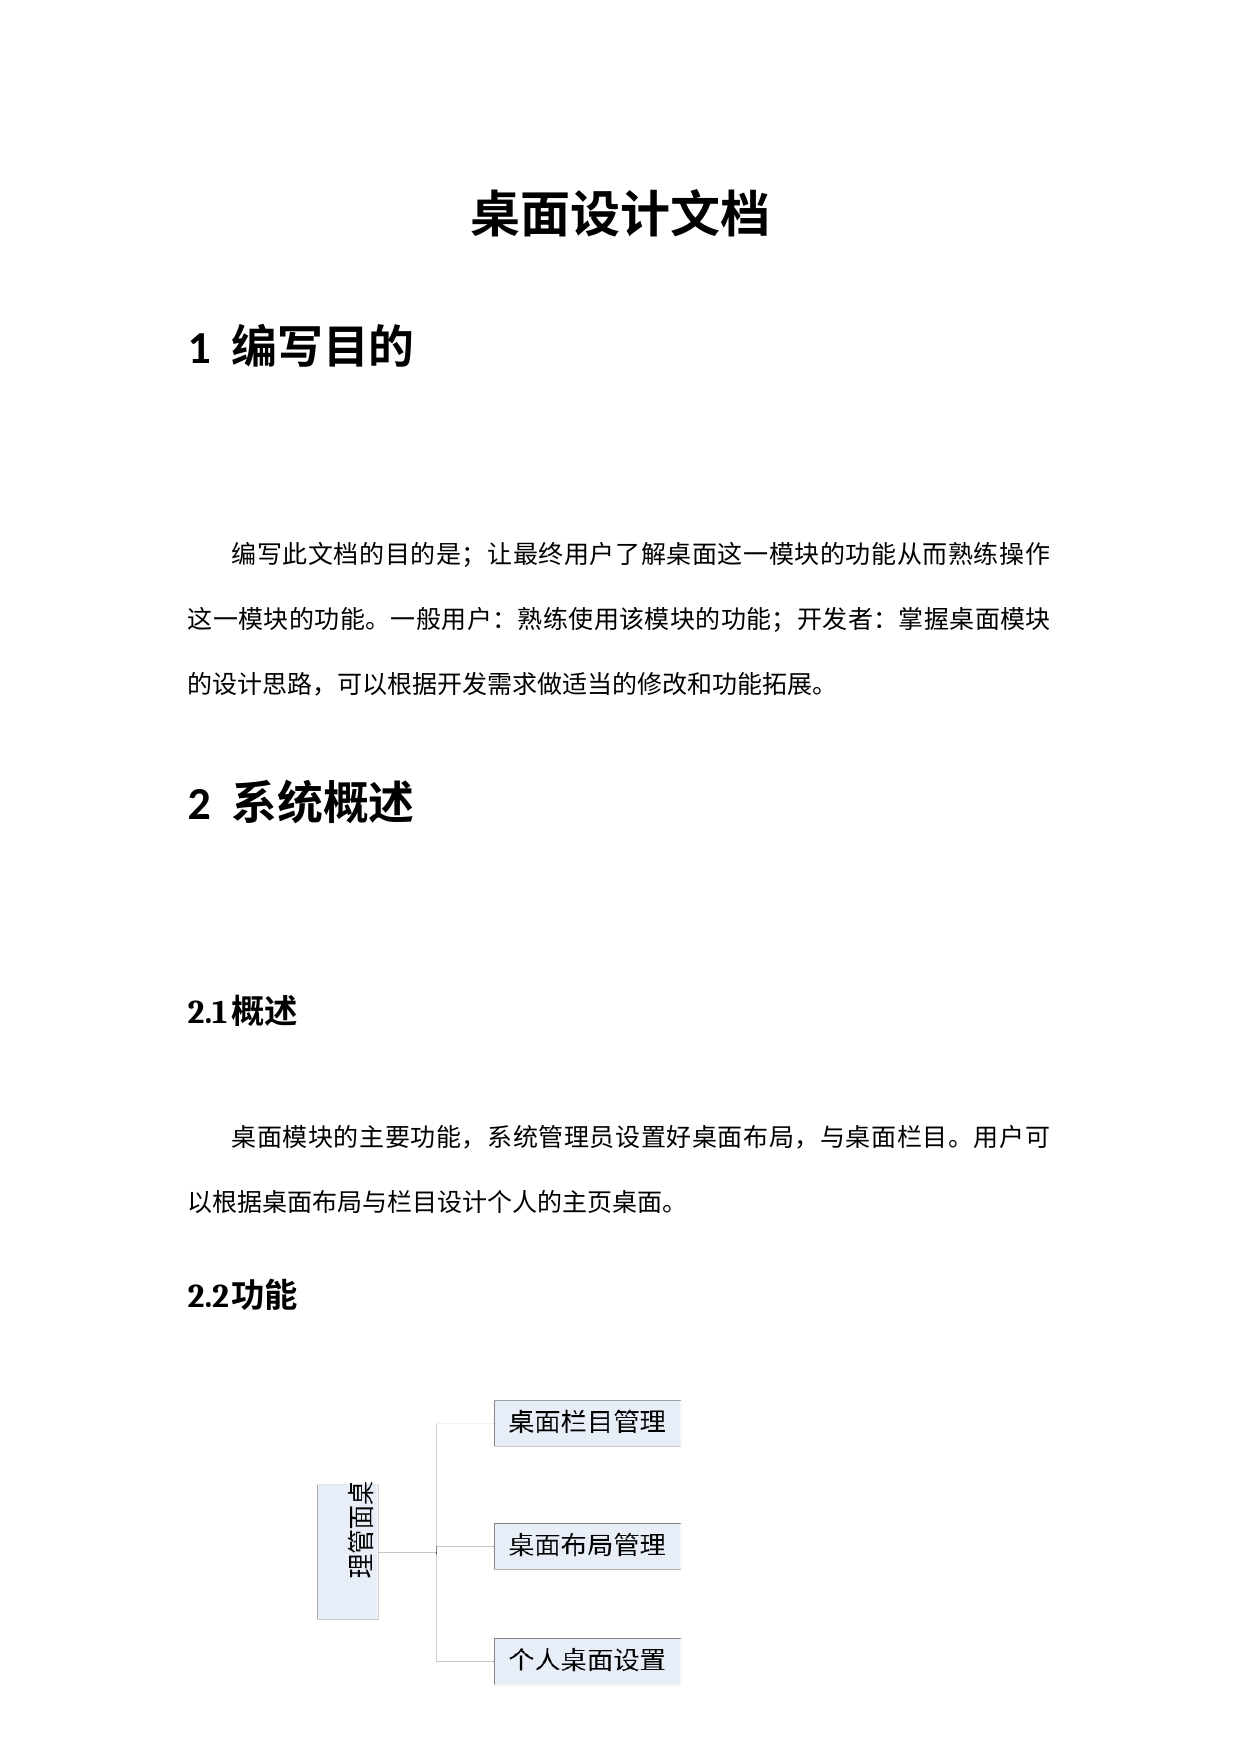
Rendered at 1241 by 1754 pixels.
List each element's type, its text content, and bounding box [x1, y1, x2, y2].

subtitle 编写目的 [187, 295, 1053, 392]
text 桌面设计文档 [187, 162, 1053, 259]
subtitle 功能 [187, 1260, 1053, 1325]
subtitle 概述 [187, 976, 1053, 1041]
subtitle 系统概述 [187, 751, 1053, 848]
text 桌面模块的主要功能，系统管理员设置好桌面布局，与桌面栏目。用户可以根据桌面布局与栏目设计个人的主页桌面。 [187, 1103, 1053, 1233]
text 编写此文档的目的是；让最终用户了解桌面这一模块的功能从而熟练操作这一模块的功能。一般用户：熟练使用该模块的功能；开发者：掌握桌面模块的设计思路，可以根据开发需求做适当的修改和功能拓展。 [187, 520, 1053, 715]
